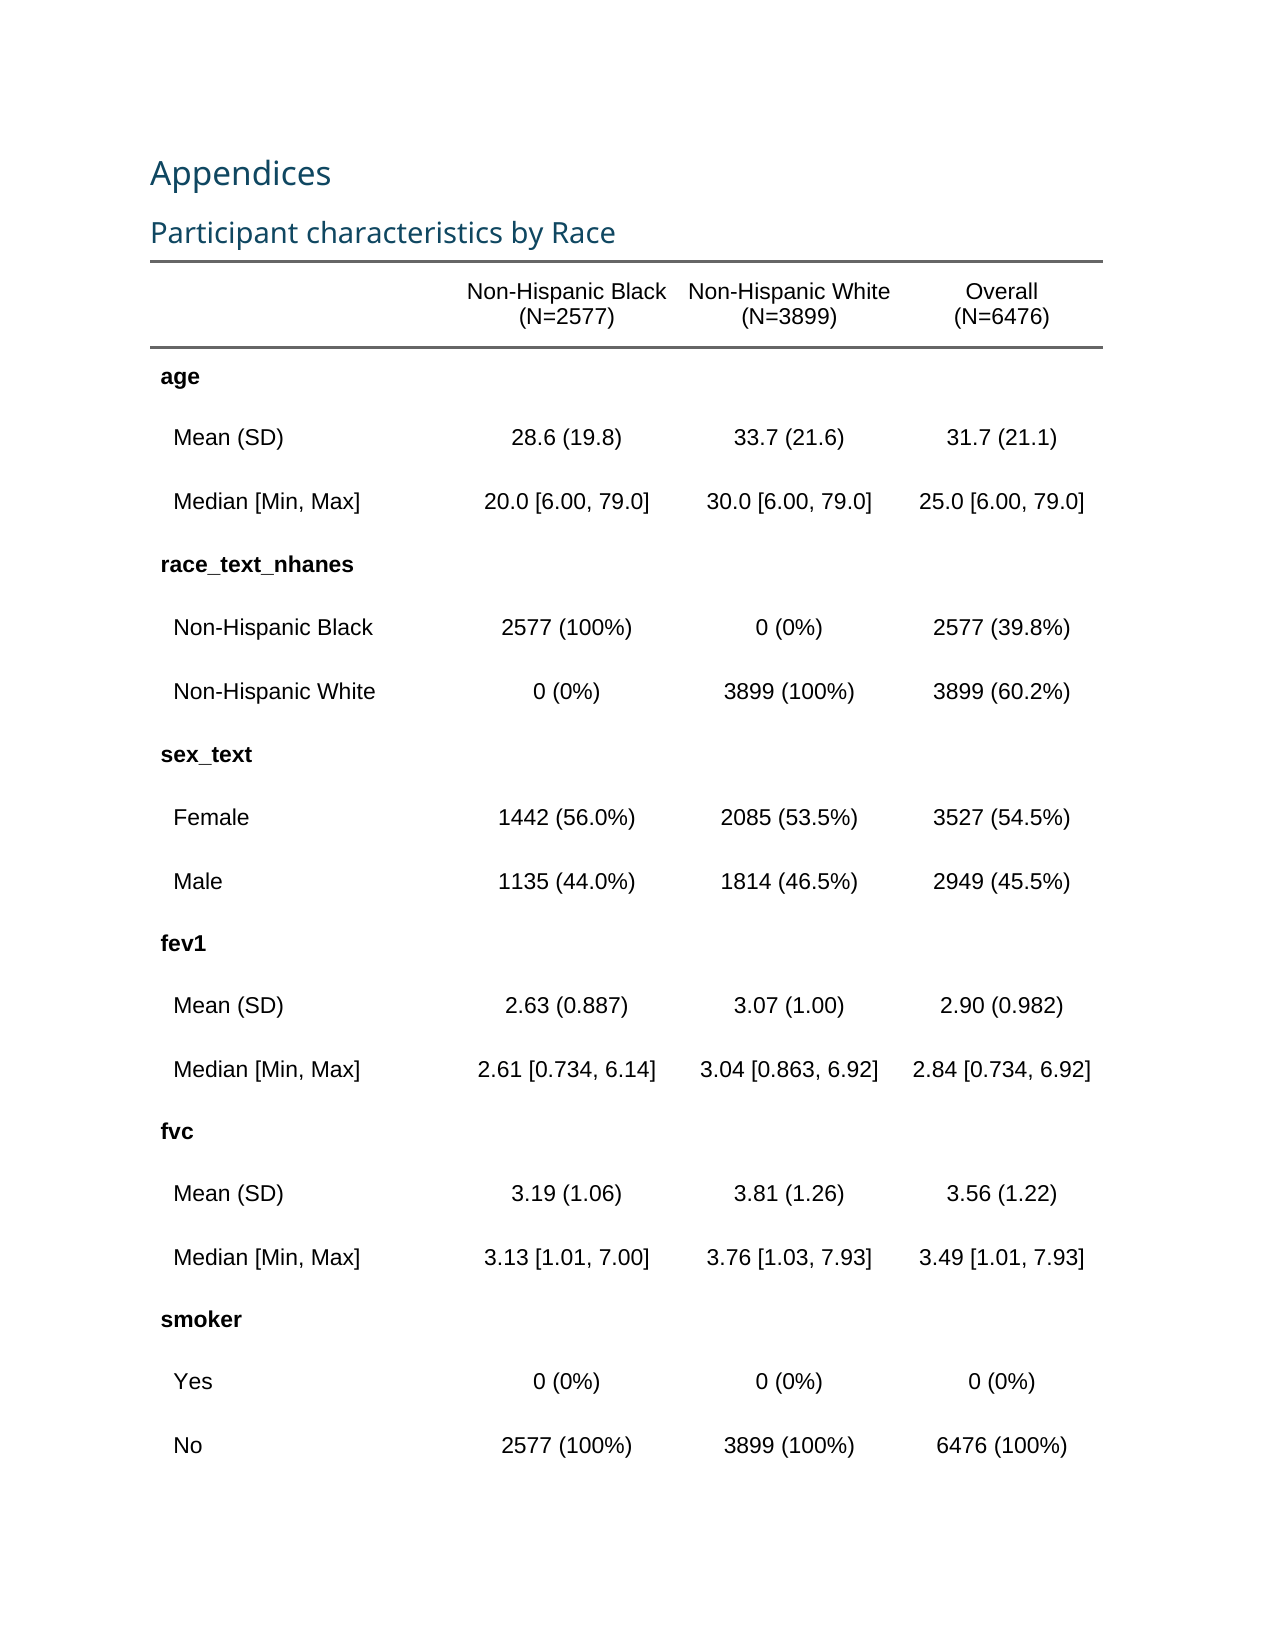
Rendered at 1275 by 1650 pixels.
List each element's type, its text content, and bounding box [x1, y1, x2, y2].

table_header Table S1: Table 1 by self-identified race [139, 260, 1114, 1478]
subtitle Appendices [150, 150, 1125, 195]
subtitle Participant characteristics by Race [150, 212, 1125, 252]
